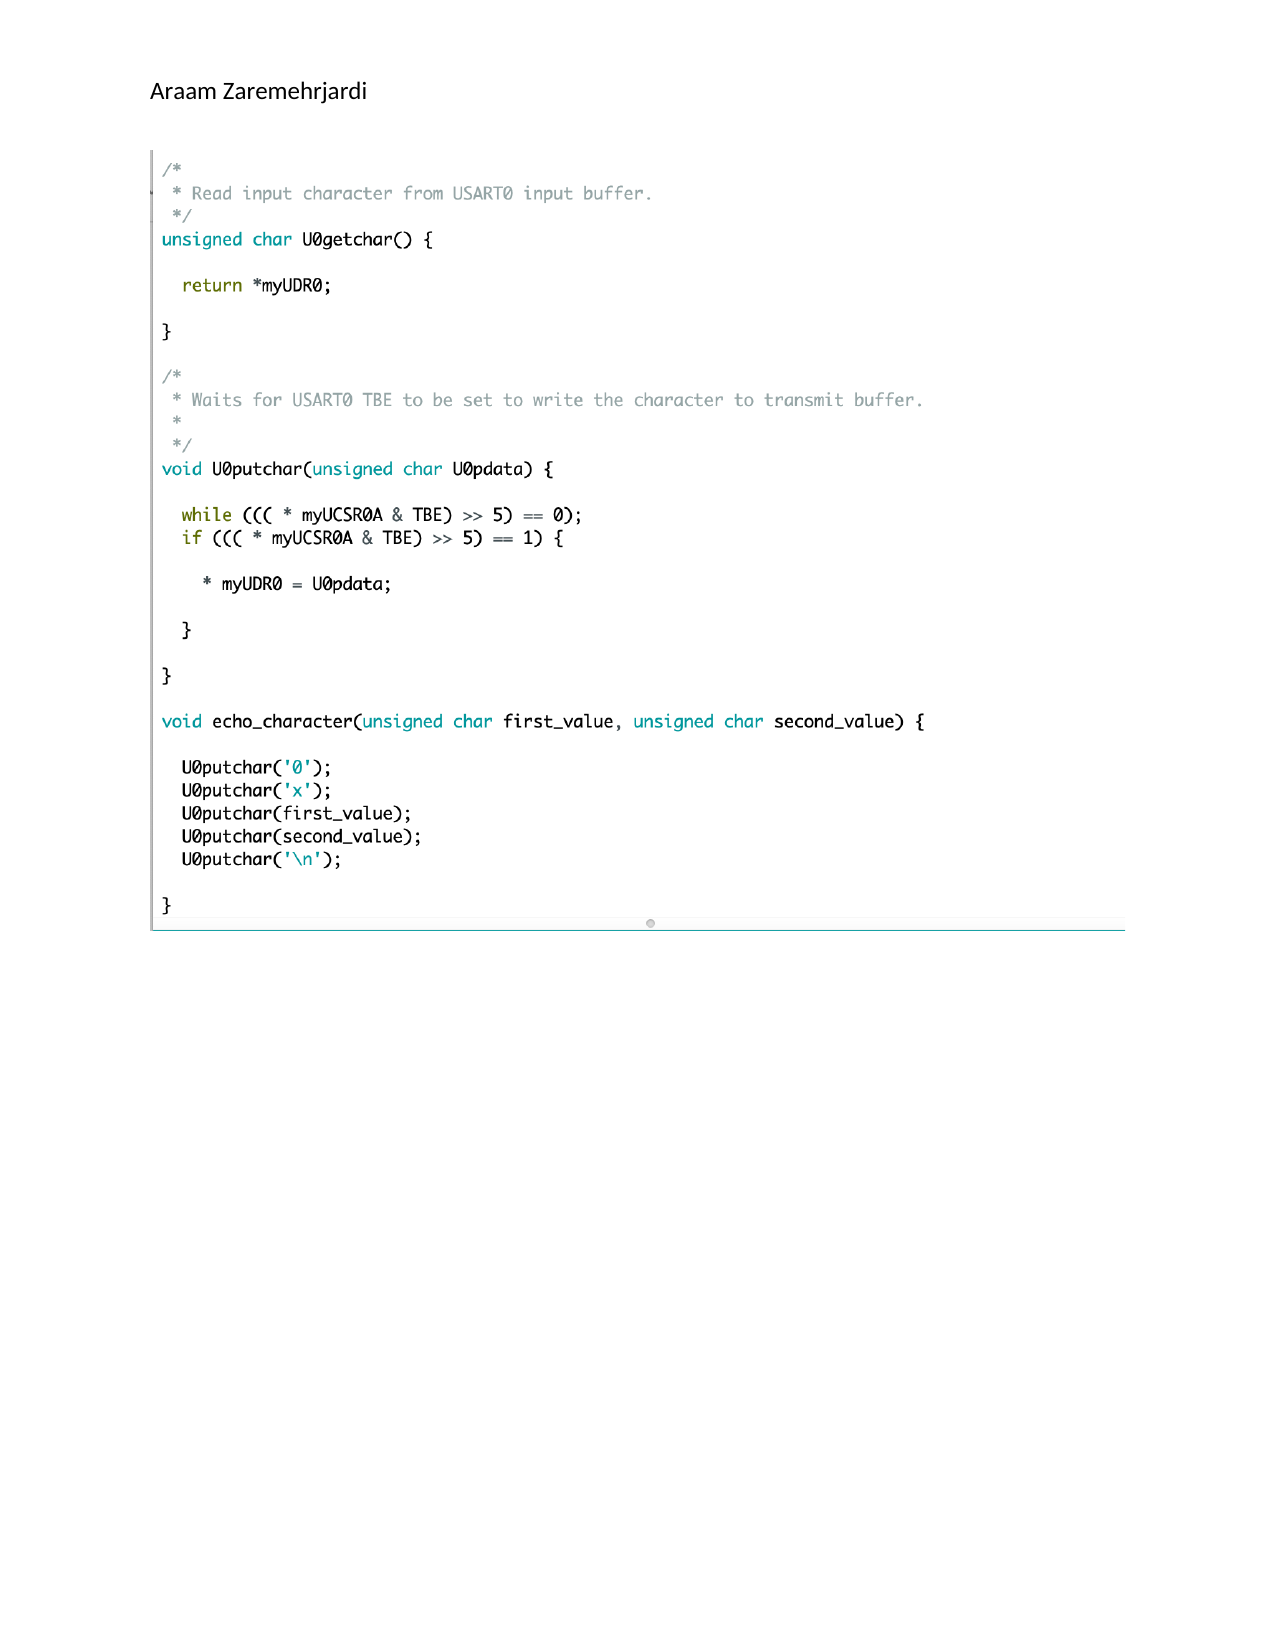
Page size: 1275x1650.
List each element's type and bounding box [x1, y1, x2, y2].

picture [150, 150, 1125, 931]
